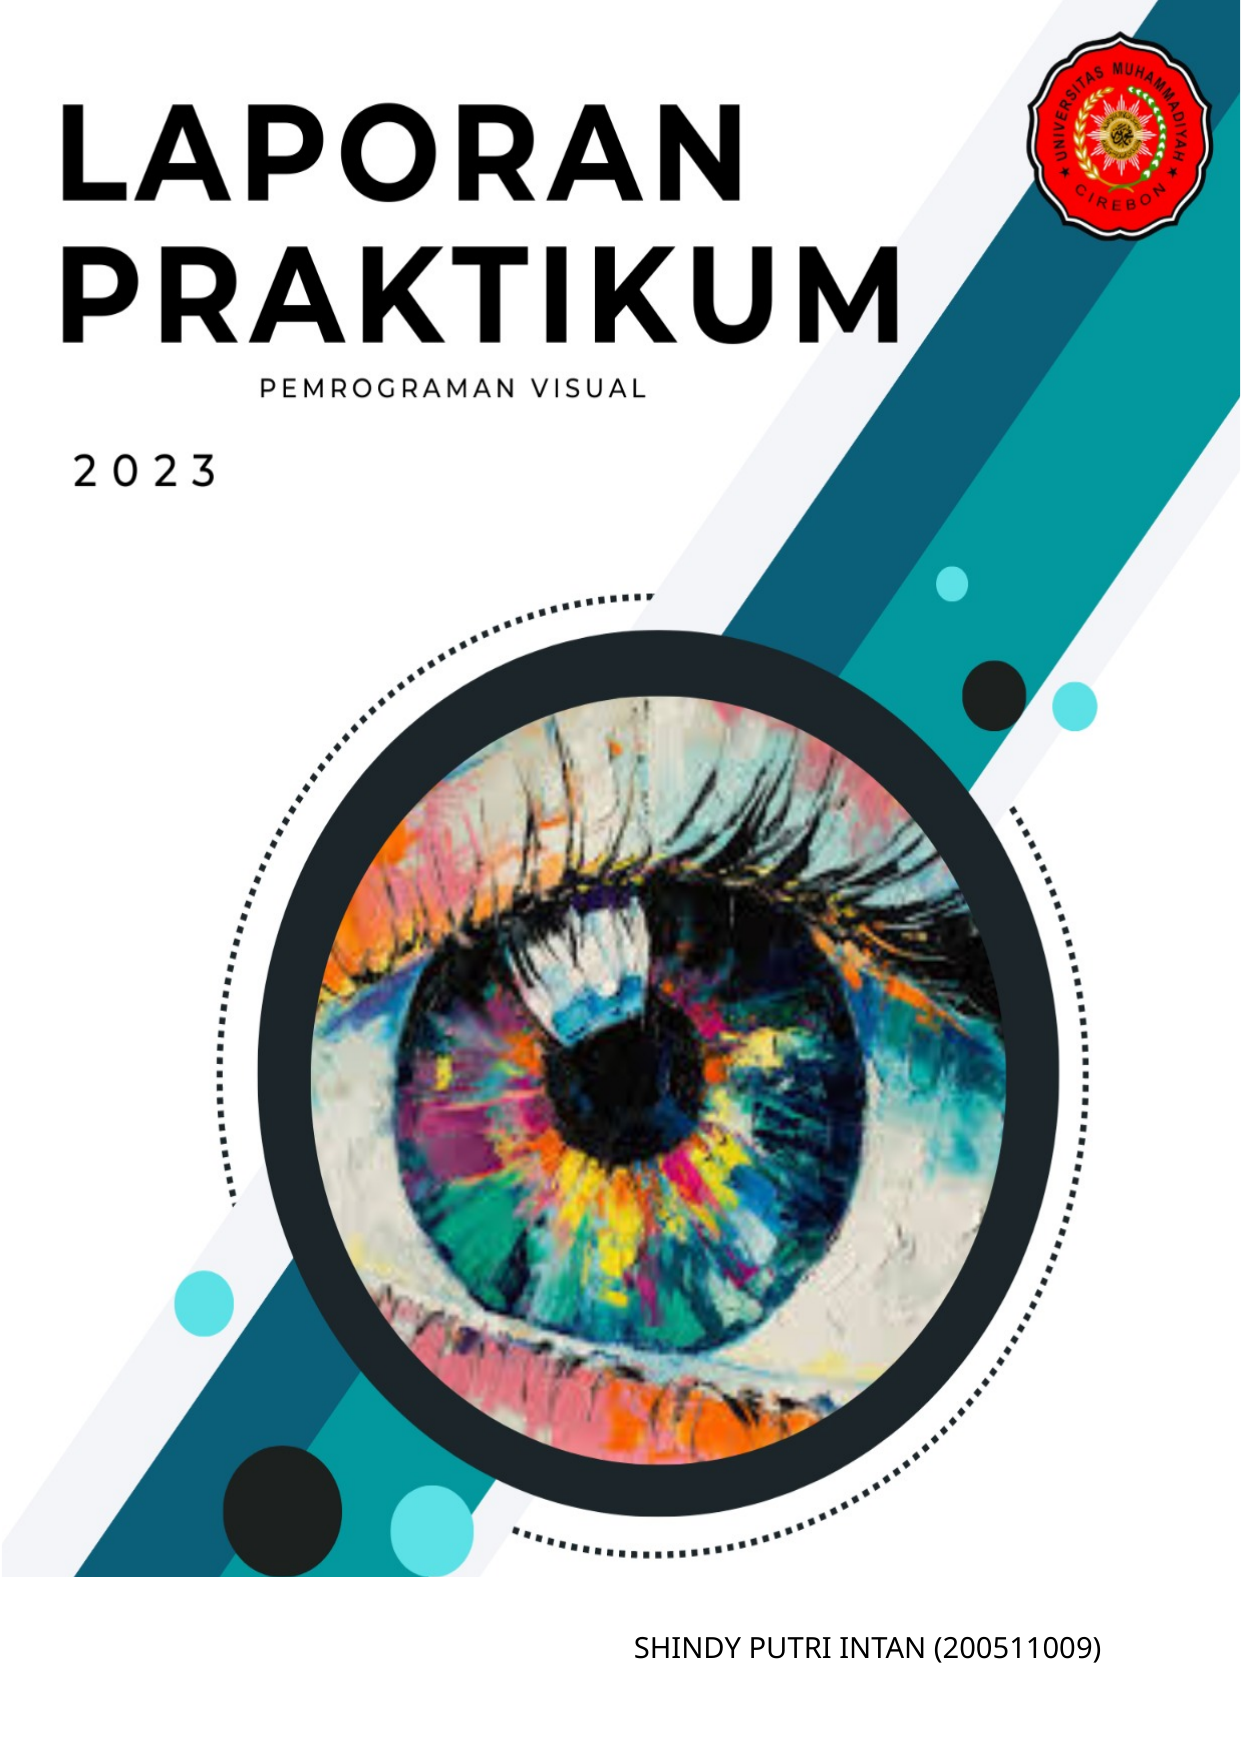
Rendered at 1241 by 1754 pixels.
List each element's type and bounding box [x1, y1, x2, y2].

picture [1, 0, 1241, 1577]
